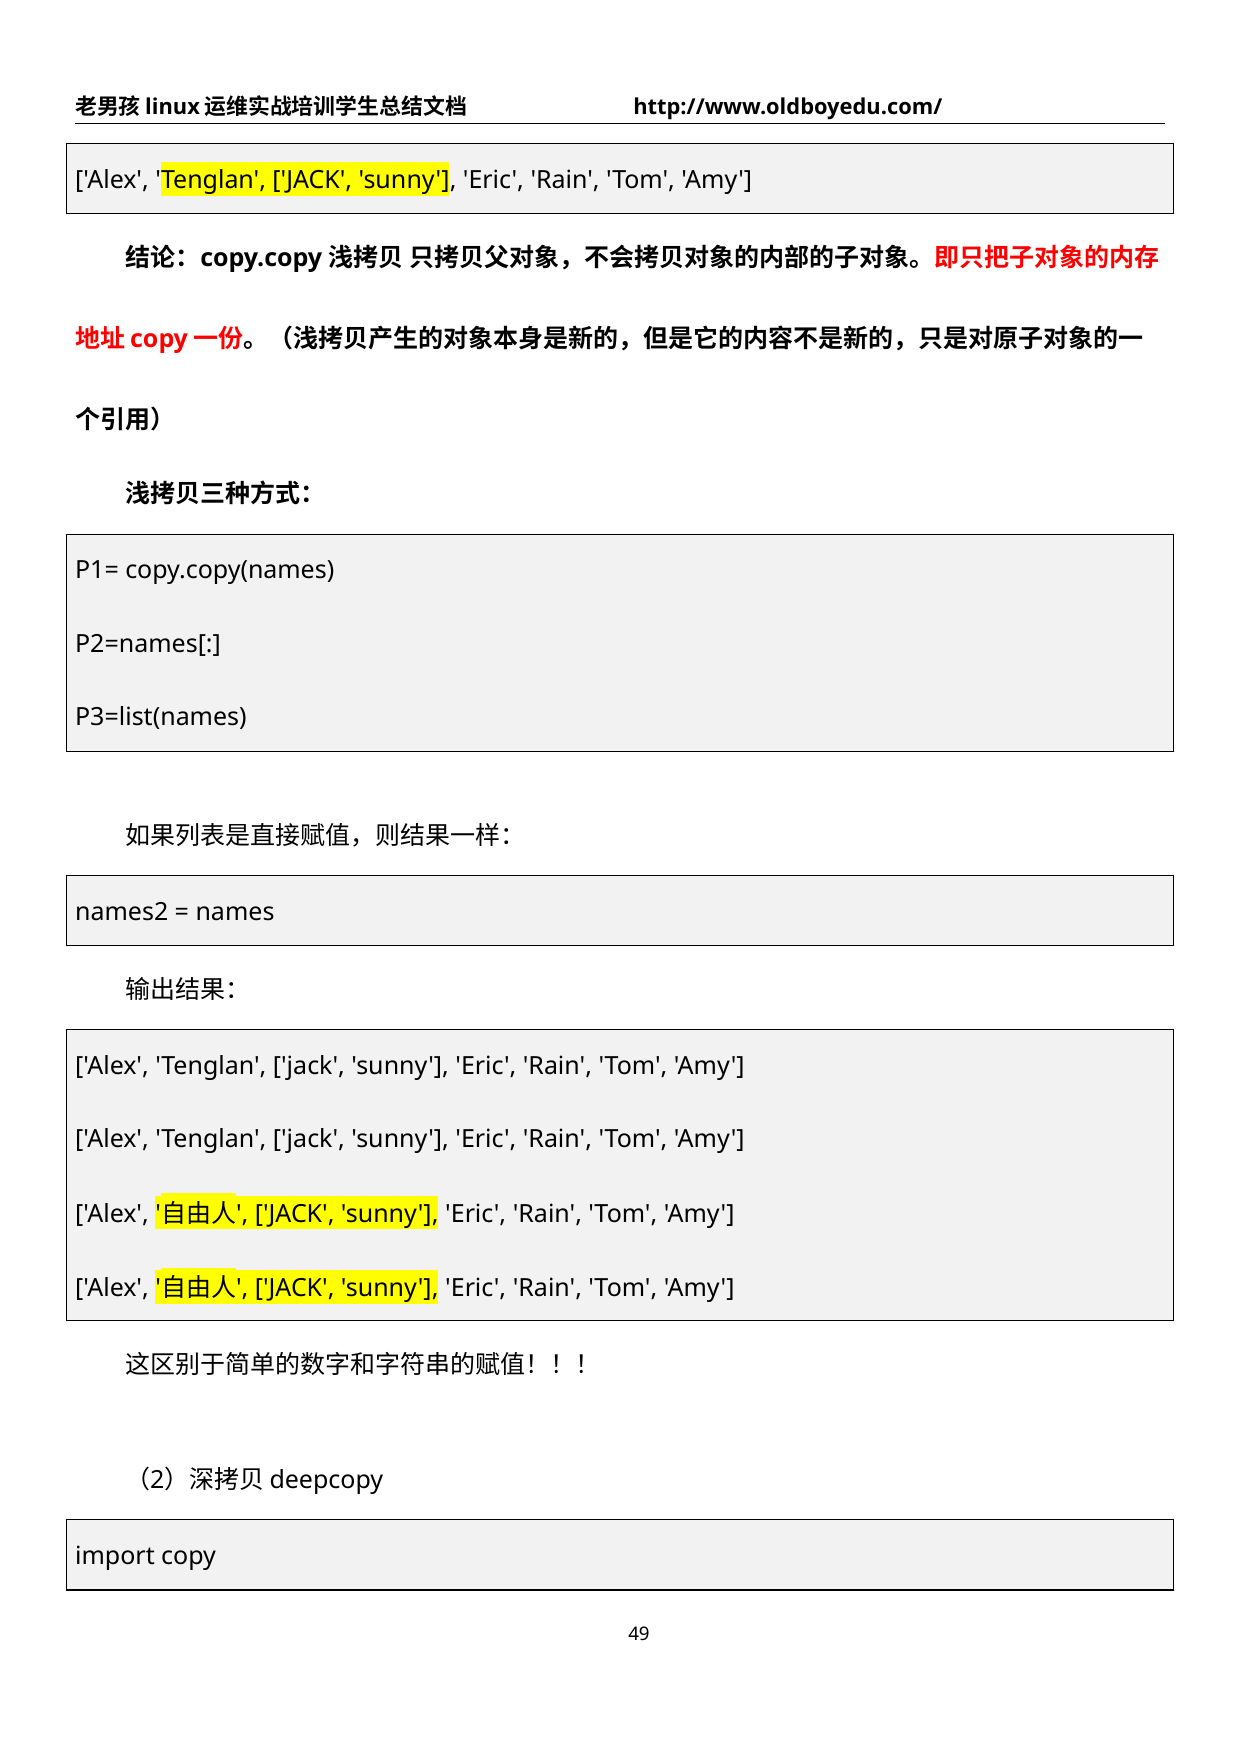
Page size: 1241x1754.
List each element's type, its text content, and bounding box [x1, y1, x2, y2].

text ['Alex', 'Tenglan', ['jack', 'sunny'], 'Eric', 'Rain', 'Tom', 'Amy'] [67, 1030, 1173, 1097]
text import copy [67, 1520, 1173, 1589]
text 浅拷贝三种方式： [75, 459, 1165, 524]
text P2=names[:] [67, 607, 1173, 675]
text P3=list(names) [67, 681, 1173, 751]
text P1= copy.copy(names) [67, 535, 1173, 602]
text ['Alex', '自由人', ['JACK', 'sunny'], 'Eric', 'Rain', 'Tom', 'Amy'] [67, 1176, 1173, 1244]
text ['Alex', 'Tenglan', ['jack', 'sunny'], 'Eric', 'Rain', 'Tom', 'Amy'] [67, 1102, 1173, 1171]
text 结论：copy.copy 浅拷贝 只拷贝父对象，不会拷贝对象的内部的子对象。即只把子对象的内存地址copy一份。（浅拷贝产生的对象本身是新的，但是它的内容不是新的，只是对原子对象的一个引用） [75, 223, 1165, 451]
text ['Alex', '自由人', ['JACK', 'sunny'], 'Eric', 'Rain', 'Tom', 'Amy'] [67, 1250, 1173, 1320]
text 输出结果： [75, 955, 1165, 1020]
text 如果列表是直接赋值，则结果一样： [75, 801, 1165, 866]
text names2 = names [67, 876, 1173, 945]
text 这区别于简单的数字和字符串的赋值！！！ [75, 1330, 1165, 1395]
text （2）深拷贝deepcopy [75, 1445, 1165, 1510]
text ['Alex', 'Tenglan', ['JACK', 'sunny'], 'Eric', 'Rain', 'Tom', 'Amy'] [67, 144, 1173, 213]
